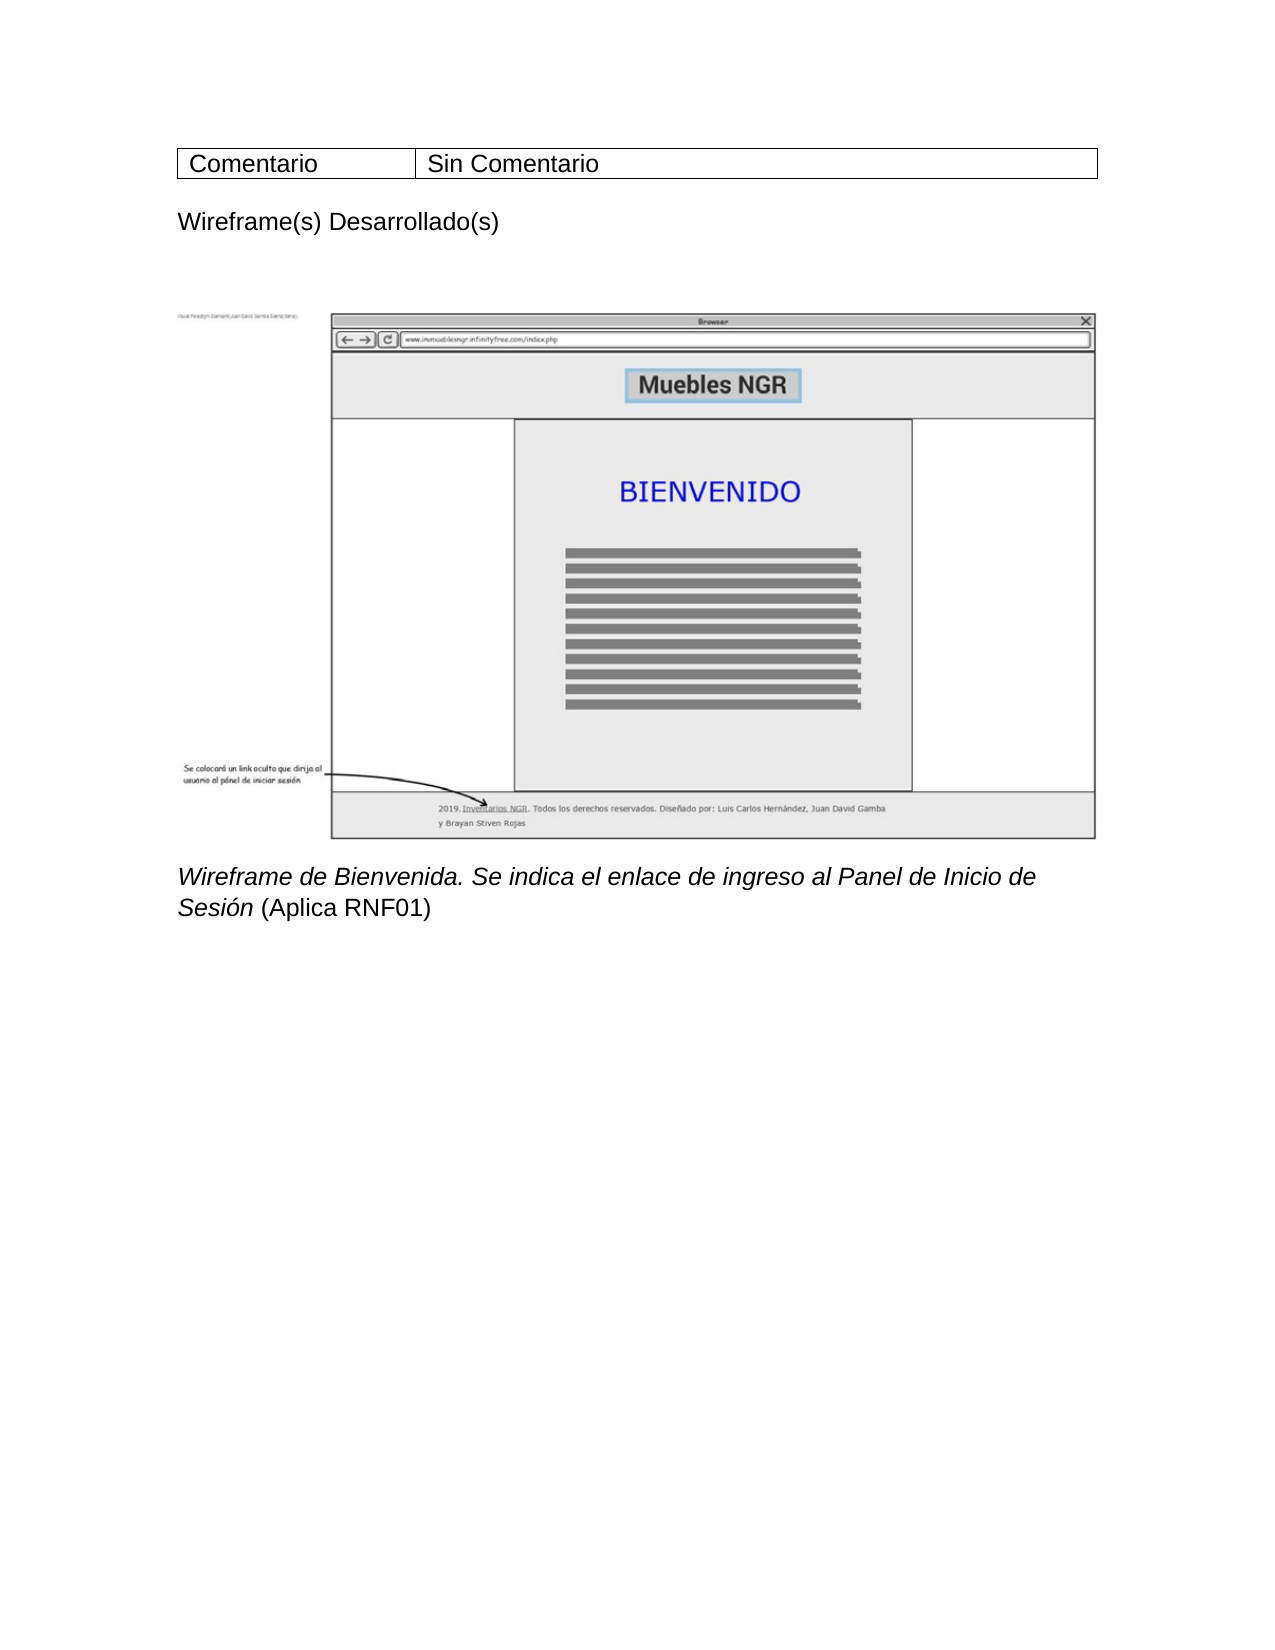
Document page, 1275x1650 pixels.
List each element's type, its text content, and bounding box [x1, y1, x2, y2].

picture [177, 312, 1098, 841]
text Wireframe(s) Desarrollado(s) [177, 207, 1098, 236]
table_cell Comentario [178, 149, 415, 177]
text Wireframe de Bienvenida. Se indica el enlace de ingreso al Panel de Inicio de Sesión (Aplica RNF01) [177, 841, 1098, 921]
table_cell Sin Comentario [416, 149, 1097, 177]
